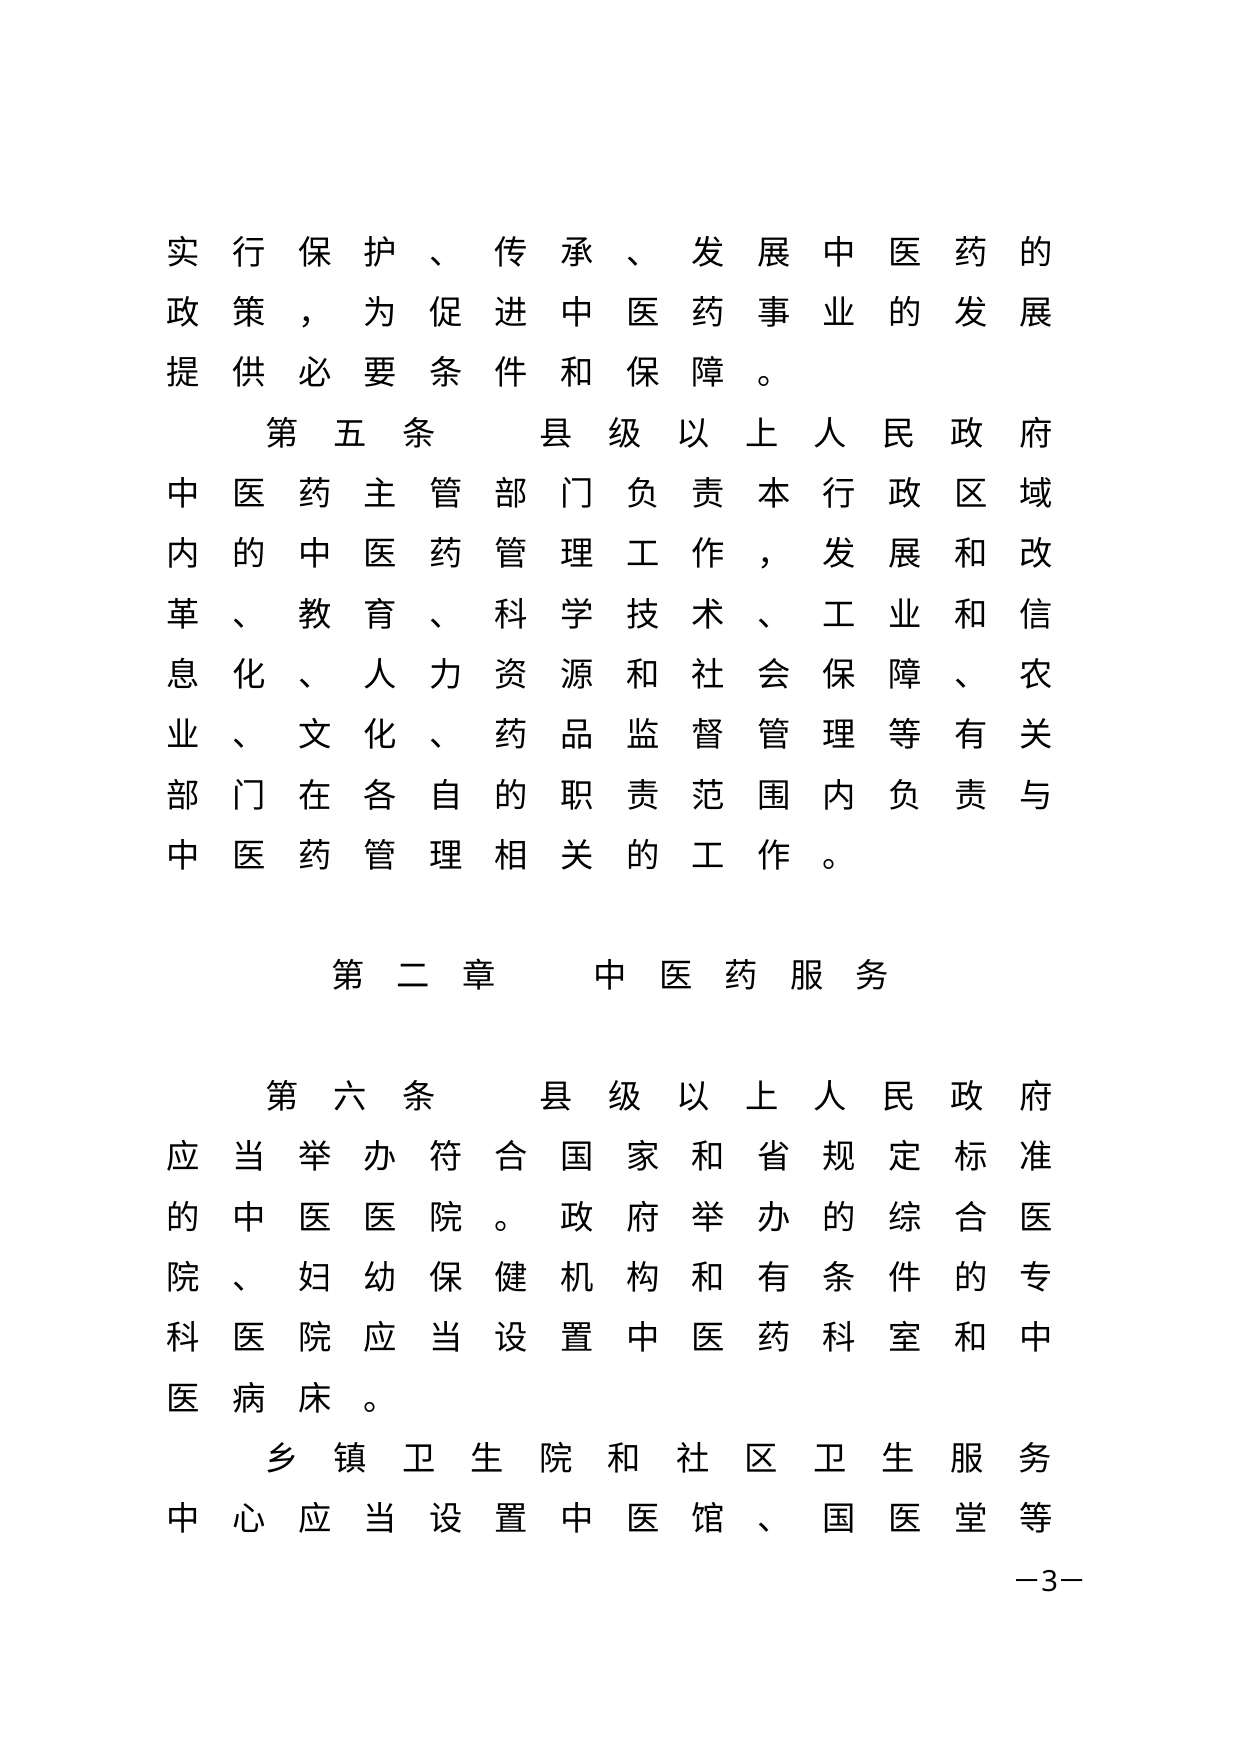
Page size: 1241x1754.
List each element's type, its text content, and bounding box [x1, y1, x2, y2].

text 乡镇卫生院和社区卫生服务中心应当设置中医馆、国医堂等中医综合服务区。 [167, 1426, 1085, 1546]
text 第五条 县级以上人民政府中医药主管部门负责本行政区域内的中医药管理工作，发展和改革、教育、科学技术、工业和信息化、人力资源和社会保障、农业、文化、药品监督管理等有关部门在各自的职责范围内负责与中医药管理相关的工作。 [167, 400, 1085, 883]
text 第六条 县级以上人民政府应当举办符合国家和省规定标准的中医医院。政府举办的综合医院、妇幼保健机构和有条件的专科医院应当设置中医药科室和中医病床。 [167, 1064, 1085, 1426]
text 第四条 县级以上人民政府应当将中医药事业的发展纳入当地国民经济和社会发展总体规划，实行保护、传承、发展中医药的政策，为促进中医药事业的发展提供必要条件和保障。 [167, 219, 1085, 400]
text 第二章 中医药服务 [167, 943, 1085, 1003]
